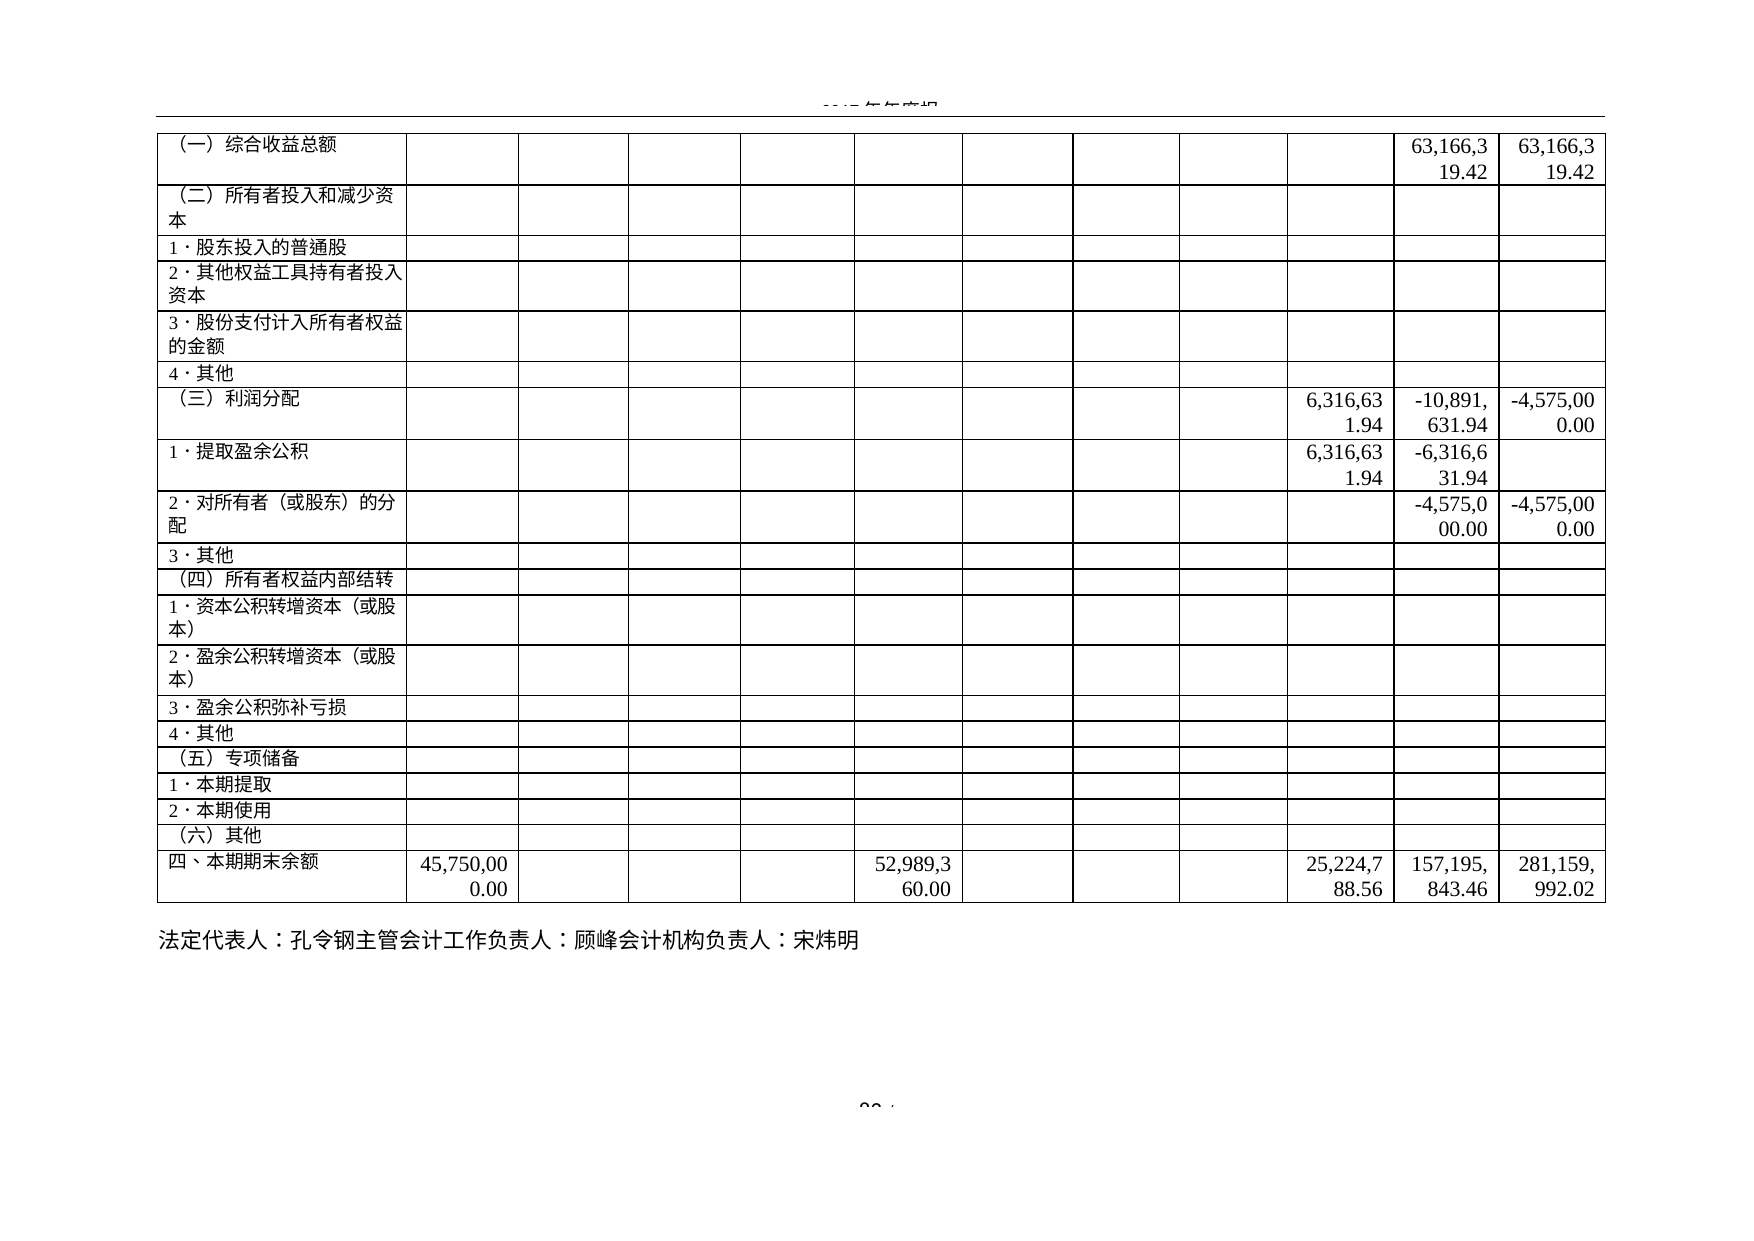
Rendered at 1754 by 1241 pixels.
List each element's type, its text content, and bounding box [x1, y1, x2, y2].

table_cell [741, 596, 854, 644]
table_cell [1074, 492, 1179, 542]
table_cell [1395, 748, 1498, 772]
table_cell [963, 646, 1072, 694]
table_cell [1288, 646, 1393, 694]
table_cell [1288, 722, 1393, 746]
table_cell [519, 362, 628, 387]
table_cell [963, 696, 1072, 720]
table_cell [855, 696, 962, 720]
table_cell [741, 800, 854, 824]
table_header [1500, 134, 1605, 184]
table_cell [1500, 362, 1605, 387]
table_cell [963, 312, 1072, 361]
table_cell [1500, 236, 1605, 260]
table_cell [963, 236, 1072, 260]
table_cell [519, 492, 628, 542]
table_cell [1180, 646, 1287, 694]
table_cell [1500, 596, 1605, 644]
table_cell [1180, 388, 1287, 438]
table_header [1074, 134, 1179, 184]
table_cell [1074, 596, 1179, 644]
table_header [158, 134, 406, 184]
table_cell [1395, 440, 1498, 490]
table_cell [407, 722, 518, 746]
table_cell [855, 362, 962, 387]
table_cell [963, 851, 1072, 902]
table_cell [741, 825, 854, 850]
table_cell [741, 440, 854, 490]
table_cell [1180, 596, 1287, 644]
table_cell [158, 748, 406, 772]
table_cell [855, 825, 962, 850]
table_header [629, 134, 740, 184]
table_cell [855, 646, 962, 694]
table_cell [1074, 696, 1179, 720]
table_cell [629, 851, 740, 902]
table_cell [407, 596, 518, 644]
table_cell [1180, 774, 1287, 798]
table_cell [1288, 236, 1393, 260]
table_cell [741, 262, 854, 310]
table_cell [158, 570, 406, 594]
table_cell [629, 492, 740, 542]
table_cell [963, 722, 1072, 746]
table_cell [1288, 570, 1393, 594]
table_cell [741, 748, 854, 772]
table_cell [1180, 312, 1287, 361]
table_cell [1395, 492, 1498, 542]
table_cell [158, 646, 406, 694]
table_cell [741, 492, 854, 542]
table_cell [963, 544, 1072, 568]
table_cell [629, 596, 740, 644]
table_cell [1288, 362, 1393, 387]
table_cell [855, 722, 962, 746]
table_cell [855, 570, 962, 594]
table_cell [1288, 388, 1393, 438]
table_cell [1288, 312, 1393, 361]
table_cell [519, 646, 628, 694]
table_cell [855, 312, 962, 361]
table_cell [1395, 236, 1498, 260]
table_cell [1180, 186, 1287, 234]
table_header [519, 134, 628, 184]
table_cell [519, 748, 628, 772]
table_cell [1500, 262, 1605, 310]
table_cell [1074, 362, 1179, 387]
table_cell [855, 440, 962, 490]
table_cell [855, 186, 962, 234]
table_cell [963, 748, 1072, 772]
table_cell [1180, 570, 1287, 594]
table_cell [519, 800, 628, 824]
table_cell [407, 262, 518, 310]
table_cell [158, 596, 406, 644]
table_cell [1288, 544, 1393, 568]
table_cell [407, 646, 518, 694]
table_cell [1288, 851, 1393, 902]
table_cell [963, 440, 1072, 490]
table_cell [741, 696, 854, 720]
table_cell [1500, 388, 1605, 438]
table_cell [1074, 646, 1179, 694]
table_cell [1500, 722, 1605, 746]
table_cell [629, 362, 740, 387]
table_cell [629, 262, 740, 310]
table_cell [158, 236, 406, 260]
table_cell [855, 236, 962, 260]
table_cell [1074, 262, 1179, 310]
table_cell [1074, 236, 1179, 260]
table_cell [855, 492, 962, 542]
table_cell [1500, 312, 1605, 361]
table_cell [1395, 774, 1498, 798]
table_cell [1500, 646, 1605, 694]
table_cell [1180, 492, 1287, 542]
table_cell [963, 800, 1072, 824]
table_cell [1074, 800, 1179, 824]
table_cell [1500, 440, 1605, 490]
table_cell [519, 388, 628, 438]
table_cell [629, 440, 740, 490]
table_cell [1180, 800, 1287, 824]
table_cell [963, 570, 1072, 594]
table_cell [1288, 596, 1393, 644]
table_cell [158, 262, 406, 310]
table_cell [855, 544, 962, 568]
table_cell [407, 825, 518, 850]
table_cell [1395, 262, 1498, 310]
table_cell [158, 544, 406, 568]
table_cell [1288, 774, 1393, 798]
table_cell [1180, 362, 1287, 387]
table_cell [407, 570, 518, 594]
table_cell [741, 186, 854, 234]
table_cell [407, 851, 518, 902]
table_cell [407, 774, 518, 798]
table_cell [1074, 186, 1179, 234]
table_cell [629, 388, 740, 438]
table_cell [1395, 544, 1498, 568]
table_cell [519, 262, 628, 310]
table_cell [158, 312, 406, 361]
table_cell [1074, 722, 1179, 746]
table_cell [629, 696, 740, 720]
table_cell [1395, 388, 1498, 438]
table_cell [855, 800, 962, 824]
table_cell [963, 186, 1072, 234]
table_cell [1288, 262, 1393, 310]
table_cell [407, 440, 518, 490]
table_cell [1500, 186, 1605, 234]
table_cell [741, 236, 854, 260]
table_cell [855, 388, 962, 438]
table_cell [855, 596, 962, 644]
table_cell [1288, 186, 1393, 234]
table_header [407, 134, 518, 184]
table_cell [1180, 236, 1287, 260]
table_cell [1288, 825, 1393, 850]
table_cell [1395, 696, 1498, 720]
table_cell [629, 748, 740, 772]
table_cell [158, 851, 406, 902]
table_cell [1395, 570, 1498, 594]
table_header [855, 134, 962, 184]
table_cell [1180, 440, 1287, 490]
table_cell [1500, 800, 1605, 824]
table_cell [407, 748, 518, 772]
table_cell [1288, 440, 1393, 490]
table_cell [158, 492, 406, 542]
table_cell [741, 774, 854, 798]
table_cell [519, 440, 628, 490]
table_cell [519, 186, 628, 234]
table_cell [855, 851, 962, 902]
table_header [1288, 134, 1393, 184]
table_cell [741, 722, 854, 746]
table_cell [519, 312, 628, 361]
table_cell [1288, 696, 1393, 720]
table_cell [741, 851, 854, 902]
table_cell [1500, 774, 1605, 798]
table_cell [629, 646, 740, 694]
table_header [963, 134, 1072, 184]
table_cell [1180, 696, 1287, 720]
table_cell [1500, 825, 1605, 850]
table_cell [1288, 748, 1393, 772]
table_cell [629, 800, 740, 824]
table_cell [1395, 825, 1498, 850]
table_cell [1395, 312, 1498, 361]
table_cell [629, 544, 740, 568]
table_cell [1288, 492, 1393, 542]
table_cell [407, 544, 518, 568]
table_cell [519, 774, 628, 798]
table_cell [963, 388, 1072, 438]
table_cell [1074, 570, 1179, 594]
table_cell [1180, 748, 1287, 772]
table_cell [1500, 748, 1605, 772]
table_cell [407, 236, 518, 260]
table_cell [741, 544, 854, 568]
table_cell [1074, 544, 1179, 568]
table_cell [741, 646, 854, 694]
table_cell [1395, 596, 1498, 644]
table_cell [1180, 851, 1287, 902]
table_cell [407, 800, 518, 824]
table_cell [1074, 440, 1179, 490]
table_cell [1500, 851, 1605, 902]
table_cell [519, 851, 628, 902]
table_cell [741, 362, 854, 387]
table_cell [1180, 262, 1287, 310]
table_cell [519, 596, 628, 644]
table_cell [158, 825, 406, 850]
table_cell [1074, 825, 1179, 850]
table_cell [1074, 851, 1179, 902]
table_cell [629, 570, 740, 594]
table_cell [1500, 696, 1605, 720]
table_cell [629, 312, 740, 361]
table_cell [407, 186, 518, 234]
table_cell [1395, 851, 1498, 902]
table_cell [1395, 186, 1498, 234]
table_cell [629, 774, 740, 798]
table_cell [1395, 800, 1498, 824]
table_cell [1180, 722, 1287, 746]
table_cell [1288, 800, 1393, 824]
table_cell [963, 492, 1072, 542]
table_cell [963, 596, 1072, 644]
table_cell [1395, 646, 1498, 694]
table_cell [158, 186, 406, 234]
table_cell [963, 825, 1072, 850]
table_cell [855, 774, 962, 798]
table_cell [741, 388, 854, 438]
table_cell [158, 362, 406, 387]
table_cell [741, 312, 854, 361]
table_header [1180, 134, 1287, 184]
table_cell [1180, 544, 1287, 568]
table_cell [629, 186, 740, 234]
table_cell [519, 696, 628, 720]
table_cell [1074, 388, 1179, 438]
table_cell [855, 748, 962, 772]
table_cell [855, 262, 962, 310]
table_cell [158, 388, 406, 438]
text 法定代表人：孔令钢主管会计工作负责人：顾峰会计机构负责人：宋炜明 [159, 925, 1621, 954]
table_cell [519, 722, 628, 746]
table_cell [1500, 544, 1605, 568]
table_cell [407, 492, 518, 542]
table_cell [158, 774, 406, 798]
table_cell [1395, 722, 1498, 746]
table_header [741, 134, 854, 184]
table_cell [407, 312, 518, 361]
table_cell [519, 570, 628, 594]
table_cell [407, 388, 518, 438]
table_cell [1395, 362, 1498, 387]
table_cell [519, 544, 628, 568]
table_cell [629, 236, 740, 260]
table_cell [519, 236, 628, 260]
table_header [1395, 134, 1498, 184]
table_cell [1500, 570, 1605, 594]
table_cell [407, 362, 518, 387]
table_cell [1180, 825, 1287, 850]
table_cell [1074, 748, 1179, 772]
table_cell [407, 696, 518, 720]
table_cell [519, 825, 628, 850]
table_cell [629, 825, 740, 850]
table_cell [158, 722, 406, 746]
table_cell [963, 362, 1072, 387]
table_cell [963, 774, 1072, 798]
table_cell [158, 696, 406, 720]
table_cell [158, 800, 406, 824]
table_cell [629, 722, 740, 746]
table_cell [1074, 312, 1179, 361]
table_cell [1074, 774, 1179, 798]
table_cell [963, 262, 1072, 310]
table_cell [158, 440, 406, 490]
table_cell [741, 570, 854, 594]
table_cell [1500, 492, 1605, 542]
